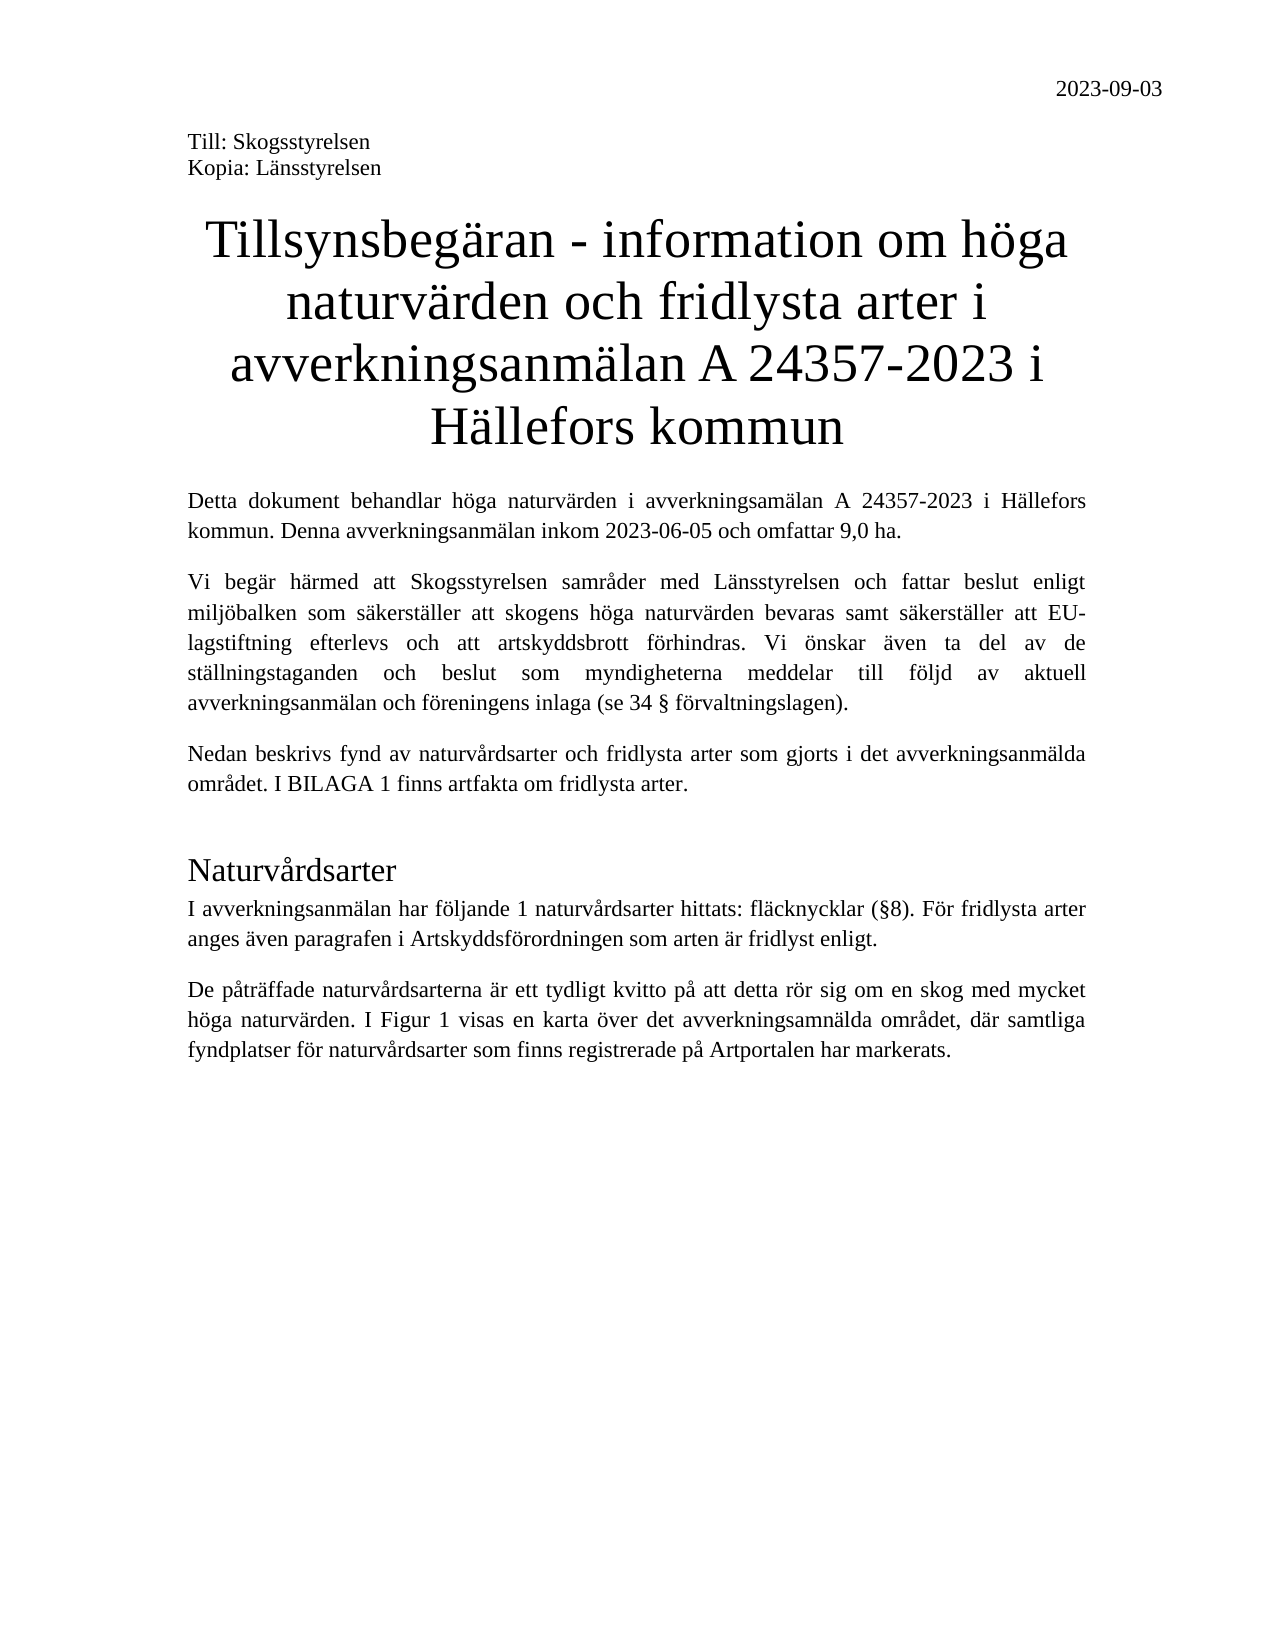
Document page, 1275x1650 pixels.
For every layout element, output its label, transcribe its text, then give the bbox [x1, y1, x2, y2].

text Detta dokument behandlar höga naturvärden i avverkningsamälan A 24357-2023 i Hällefors kommun. Denna avverkningsanmälan inkom 2023-06-05 och omfattar 9,0 ha. [187, 487, 1087, 544]
text De påträffade naturvårdsarterna är ett tydligt kvitto på att detta rör sig om en skog med mycket höga naturvärden. I Figur 1 visas en karta över det avverkningsamnälda området, där samtliga fyndplatser för naturvårdsarter som finns registrerade på Artportalen har markerats. [187, 976, 1087, 1063]
text Nedan beskrivs fynd av naturvårdsarter och fridlysta arter som gjorts i det avverkningsanmälda området. I BILAGA 1 finns artfakta om fridlysta arter. [187, 740, 1087, 797]
subtitle Naturvårdsarter [187, 851, 1087, 889]
title Tillsynsbegäran - information om höga naturvärden och fridlysta arter i avverkningsanmälan A 24357-2023 i Hällefors kommun [187, 207, 1087, 456]
text I avverkningsanmälan har följande 1 naturvårdsarter hittats: fläcknycklar (§8). För fridlysta arter anges även paragrafen i Artskyddsförordningen som arten är fridlyst enligt. [187, 895, 1087, 951]
text Vi begär härmed att Skogsstyrelsen samråder med Länsstyrelsen och fattar beslut enligt miljöbalken som säkerställer att skogens höga naturvärden bevaras samt säkerställer att EU-lagstiftning efterlevs och att artskyddsbrott förhindras. Vi önskar även ta del av de ställningstaganden och beslut som myndigheterna meddelar till följd av aktuell avverkningsanmälan och föreningens inlaga (se 34 § förvaltningslagen). [187, 568, 1087, 716]
